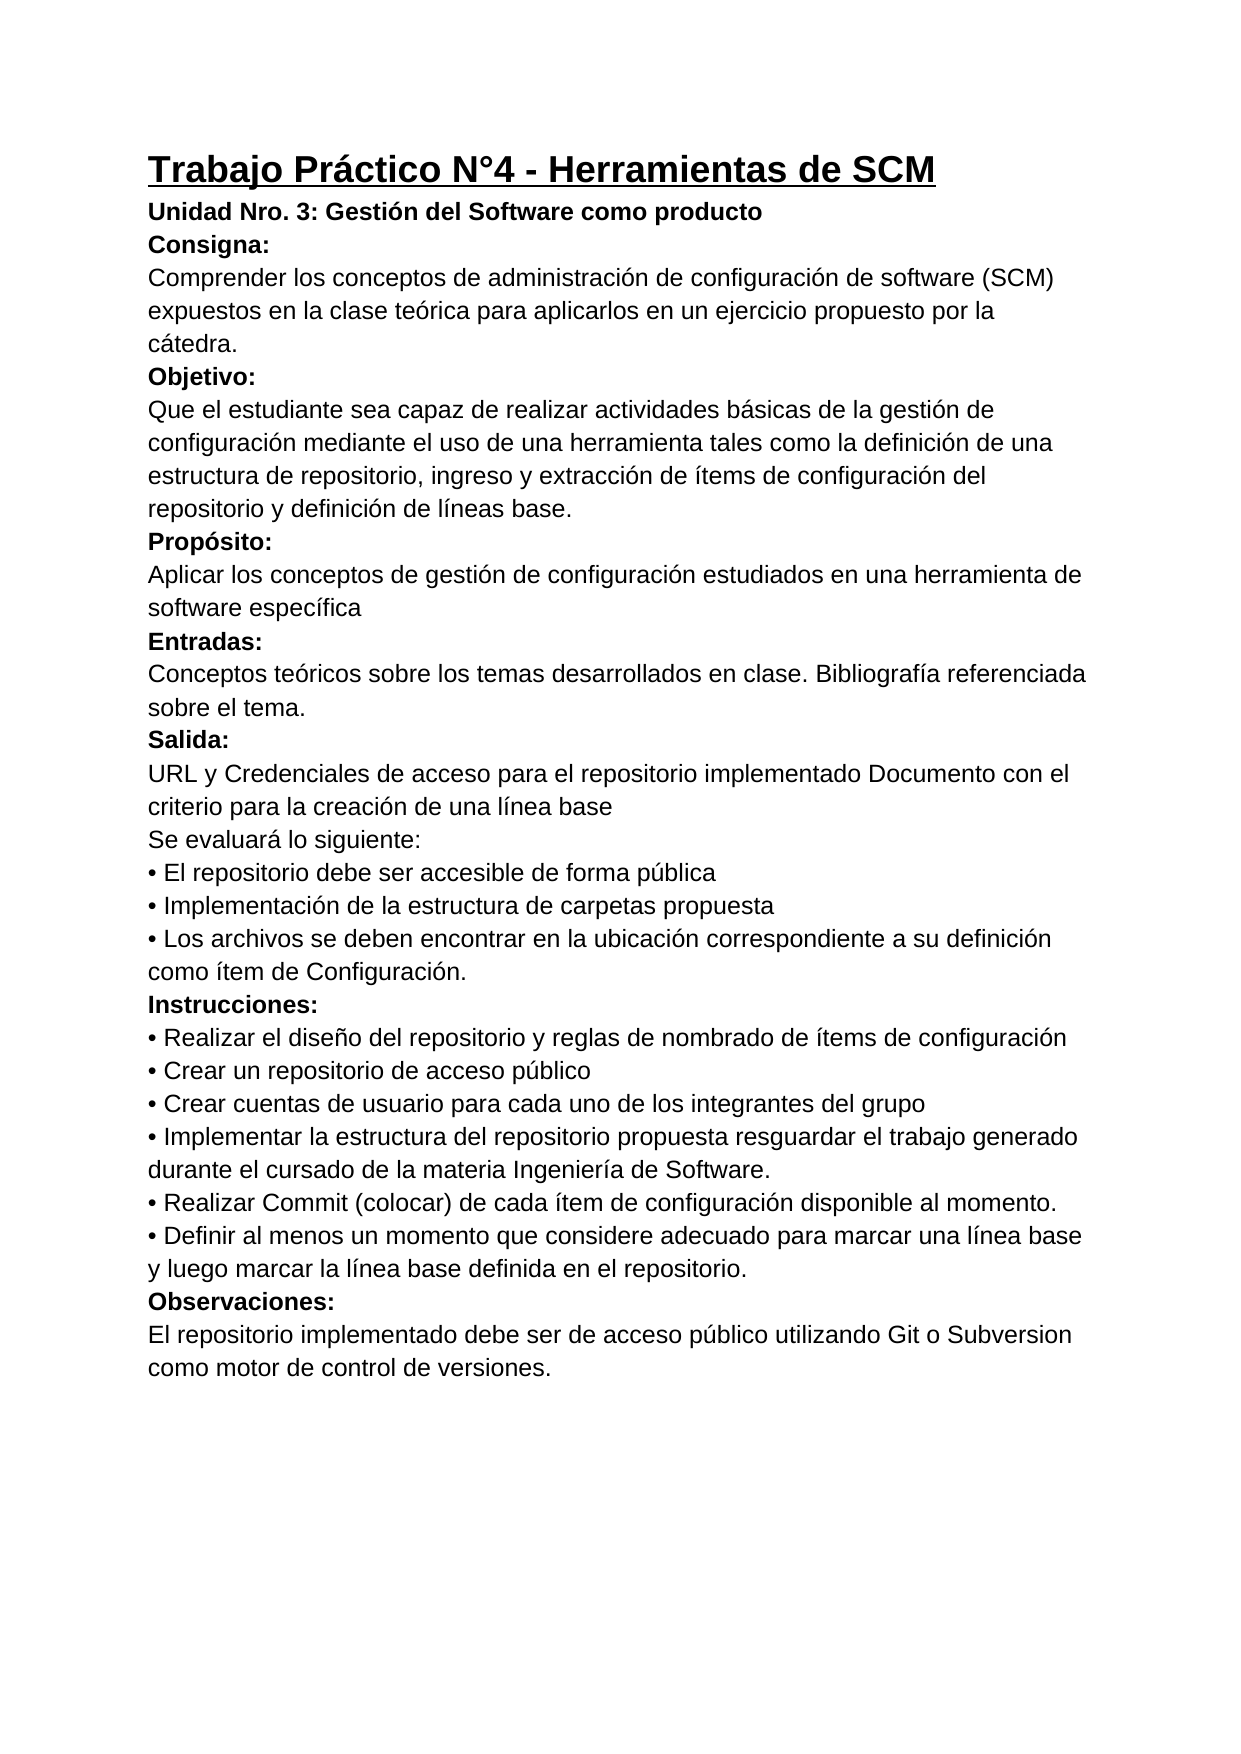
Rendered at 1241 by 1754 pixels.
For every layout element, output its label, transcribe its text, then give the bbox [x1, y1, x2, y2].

text Conceptos teóricos sobre los temas desarrollados en clase. Bibliografía referenciada sobre el tema. [148, 659, 1093, 721]
text • Crear cuentas de usuario para cada uno de los integrantes del grupo [148, 1089, 1093, 1117]
text Observaciones: [148, 1287, 1093, 1316]
text Consigna: [148, 230, 1093, 259]
text • El repositorio debe ser accesible de forma pública [148, 858, 1093, 886]
text URL y Credenciales de acceso para el repositorio implementado Documento con el criterio para la creación de una línea base [148, 758, 1093, 820]
text Instrucciones: [148, 990, 1093, 1018]
text Aplicar los conceptos de gestión de configuración estudiados en una herramienta de software específica [148, 560, 1093, 622]
text Se evaluará lo siguiente: [148, 824, 1093, 853]
text • Implementar la estructura del repositorio propuesta resguardar el trabajo generado durante el cursado de la materia Ingeniería de Software. [148, 1122, 1093, 1183]
text Objetivo: [148, 362, 1093, 391]
text Trabajo Práctico N°4 - Herramientas de SCM [148, 148, 1093, 191]
text Propósito: [148, 527, 1093, 556]
text • Los archivos se deben encontrar en la ubicación correspondiente a su definición como ítem de Configuración. [148, 924, 1093, 985]
text Que el estudiante sea capaz de realizar actividades básicas de la gestión de configuración mediante el uso de una herramienta tales como la definición de una estructura de repositorio, ingreso y extracción de ítems de configuración del repositorio y definición de líneas base. [148, 395, 1093, 523]
text • Realizar Commit (colocar) de cada ítem de configuración disponible al momento. [148, 1188, 1093, 1217]
text • Crear un repositorio de acceso público [148, 1056, 1093, 1084]
text • Realizar el diseño del repositorio y reglas de nombrado de ítems de configuración [148, 1023, 1093, 1051]
text Salida: [148, 726, 1093, 754]
text Unidad Nro. 3: Gestión del Software como producto [148, 197, 1093, 226]
text • Implementación de la estructura de carpetas propuesta [148, 891, 1093, 919]
text • Definir al menos un momento que considere adecuado para marcar una línea base y luego marcar la línea base definida en el repositorio. [148, 1221, 1093, 1283]
text El repositorio implementado debe ser de acceso público utilizando Git o Subversion como motor de control de versiones. [148, 1320, 1093, 1382]
text Entradas: [148, 626, 1093, 655]
text Comprender los conceptos de administración de configuración de software (SCM) expuestos en la clase teórica para aplicarlos en un ejercicio propuesto por la cátedra. [148, 263, 1093, 358]
